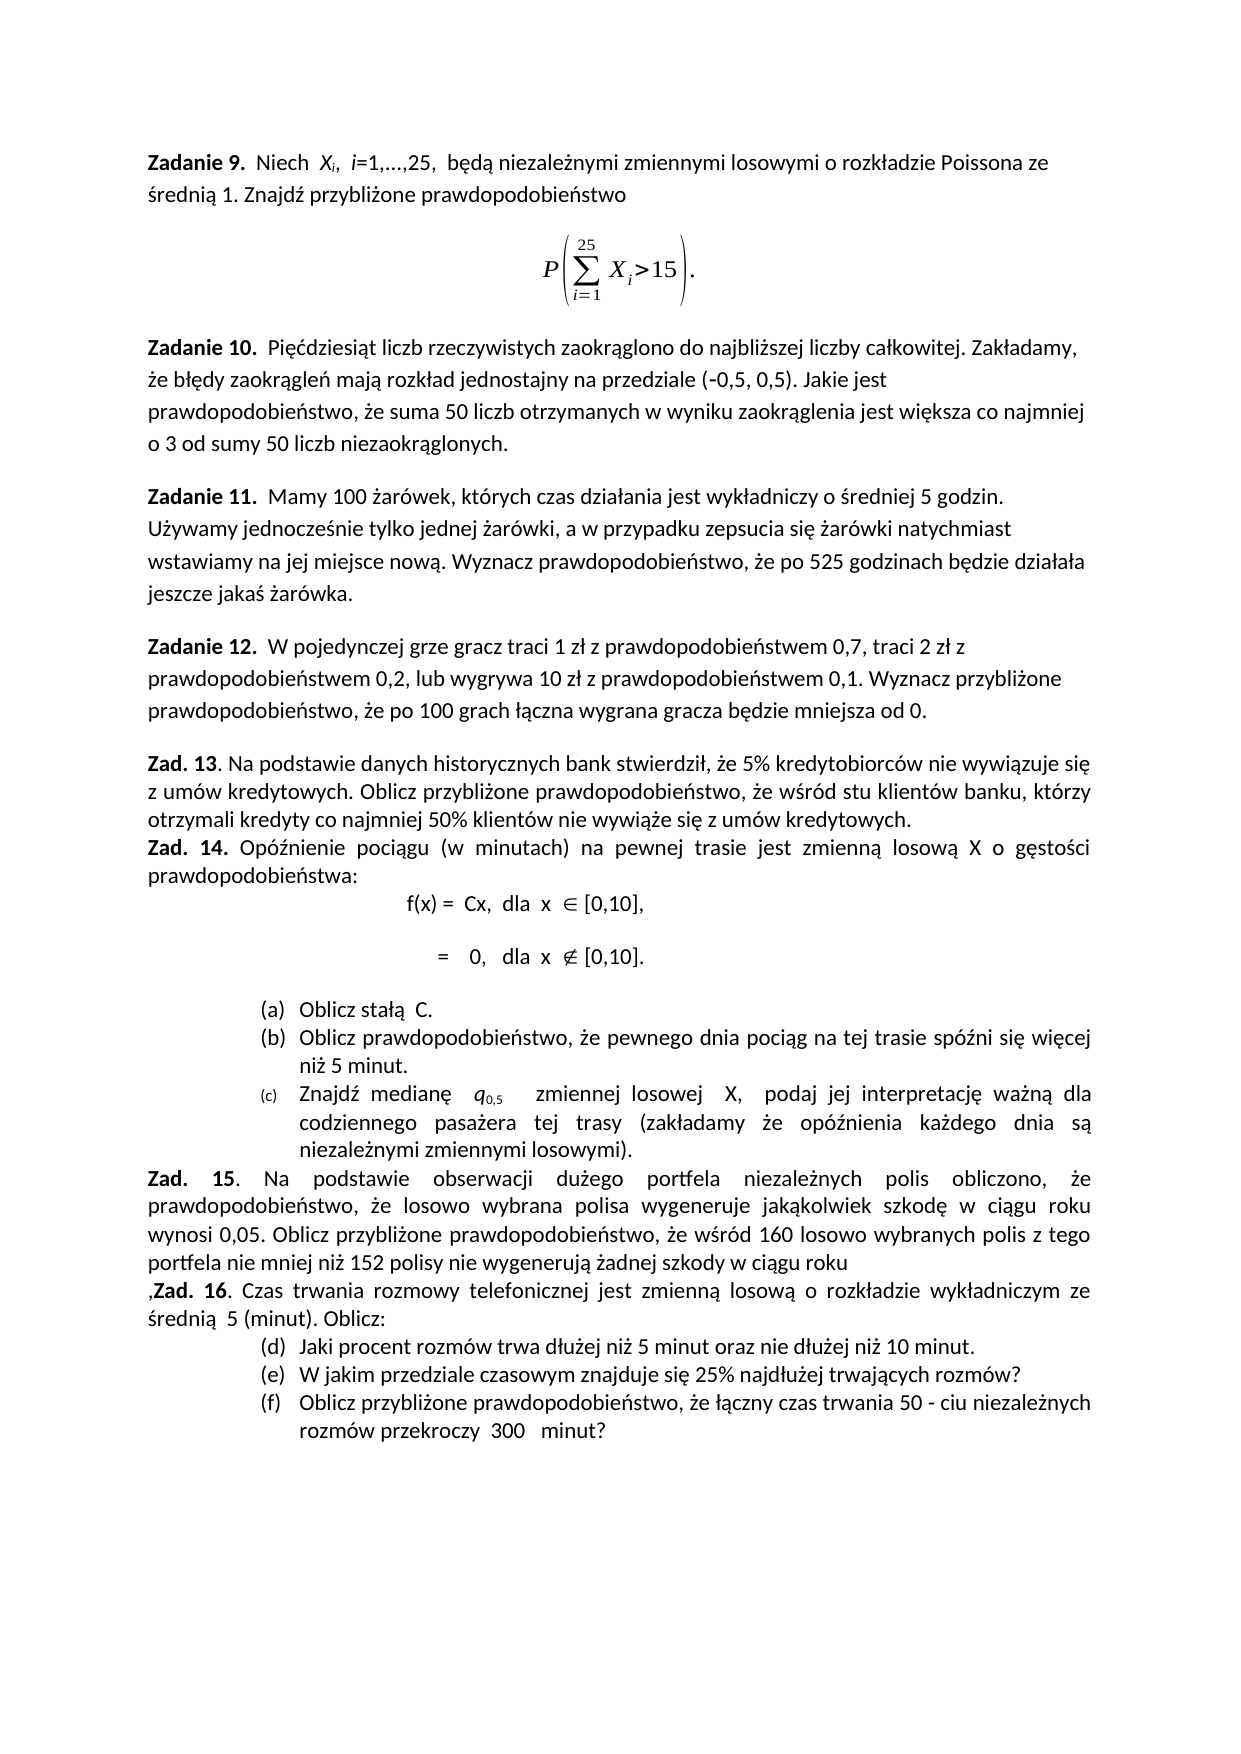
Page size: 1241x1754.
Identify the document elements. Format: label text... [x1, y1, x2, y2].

text Zad. 14. Opóźnienie pociągu (w minutach) na pewnej trasie jest zmienną losową X o gęstości prawdopodobieństwa: [148, 833, 1093, 889]
text = 0, dla x [0,10]. [185, 942, 1093, 971]
text Zadanie 9. Niech Xi, i=1,...,25, będą niezależnymi zmiennymi losowymi o rozkładzie Poissona ze średnią 1. Znajdź przybliżone prawdopodobieństwo [148, 148, 1093, 208]
text f(x) = Cx, dla x [0,10], [185, 889, 1093, 917]
list Znajdź medianę q0,5 zmiennej losowej X, podaj jej interpretację ważną dla codziennego pasażera tej trasy (zakładamy że opóźnienia każdego dnia są niezależnymi zmiennymi losowymi). [260, 1079, 1093, 1164]
list Oblicz prawdopodobieństwo, że pewnego dnia pociąg na tej trasie spóźni się więcej niż 5 minut. [260, 1023, 1093, 1079]
text ,Zad. 16. Czas trwania rozmowy telefonicznej jest zmienną losową o rozkładzie wykładniczym ze średnią 5 (minut). Oblicz: [148, 1276, 1093, 1332]
text Zadanie 11. Mamy 100 żarówek, których czas działania jest wykładniczy o średniej 5 godzin. Używamy jednocześnie tylko jednej żarówki, a w przypadku zepsucia się żarówki natychmiast wstawiamy na jej miejsce nową. Wyznacz prawdopodobieństwo, że po 525 godzinach będzie działała jeszcze jakaś żarówka. [148, 482, 1093, 607]
text Zadanie 10. Pięćdziesiąt liczb rzeczywistych zaokrąglono do najbliższej liczby całkowitej. Zakładamy, że błędy zaokrągleń mają rozkład jednostajny na przedziale (0,5, 0,5). Jakie jest prawdopodobieństwo, że suma 50 liczb otrzymanych w wyniku zaokrąglenia jest większa co najmniej o 3 od sumy 50 liczb niezaokrąglonych. [148, 333, 1093, 457]
text Zad. 15. Na podstawie obserwacji dużego portfela niezależnych polis obliczono, że prawdopodobieństwo, że losowo wybrana polisa wygeneruje jakąkolwiek szkodę w ciągu roku wynosi 0,05. Oblicz przybliżone prawdopodobieństwo, że wśród 160 losowo wybranych polis z tego portfela nie mniej niż 152 polisy nie wygenerują żadnej szkody w ciągu roku [148, 1164, 1093, 1276]
list Jaki procent rozmów trwa dłużej niż 5 minut oraz nie dłużej niż 10 minut. [260, 1332, 1093, 1360]
list W jakim przedziale czasowym znajduje się 25% najdłużej trwających rozmów? [260, 1360, 1093, 1388]
list Oblicz przybliżone prawdopodobieństwo, że łączny czas trwania 50 - ciu niezależnych rozmów przekroczy 300 minut? [260, 1388, 1093, 1444]
list Oblicz stałą C. [260, 996, 1093, 1023]
text Zad. 13. Na podstawie danych historycznych bank stwierdził, że 5% kredytobiorców nie wywiązuje się z umów kredytowych. Oblicz przybliżone prawdopodobieństwo, że wśród stu klientów banku, którzy otrzymali kredyty co najmniej 50% klientów nie wywiąże się z umów kredytowych. [148, 749, 1093, 833]
text Zadanie 12. W pojedynczej grze gracz traci 1 zł z prawdopodobieństwem 0,7, traci 2 zł z prawdopodobieństwem 0,2, lub wygrywa 10 zł z prawdopodobieństwem 0,1. Wyznacz przybliżone prawdopodobieństwo, że po 100 grach łączna wygrana gracza będzie mniejsza od 0. [148, 632, 1093, 724]
